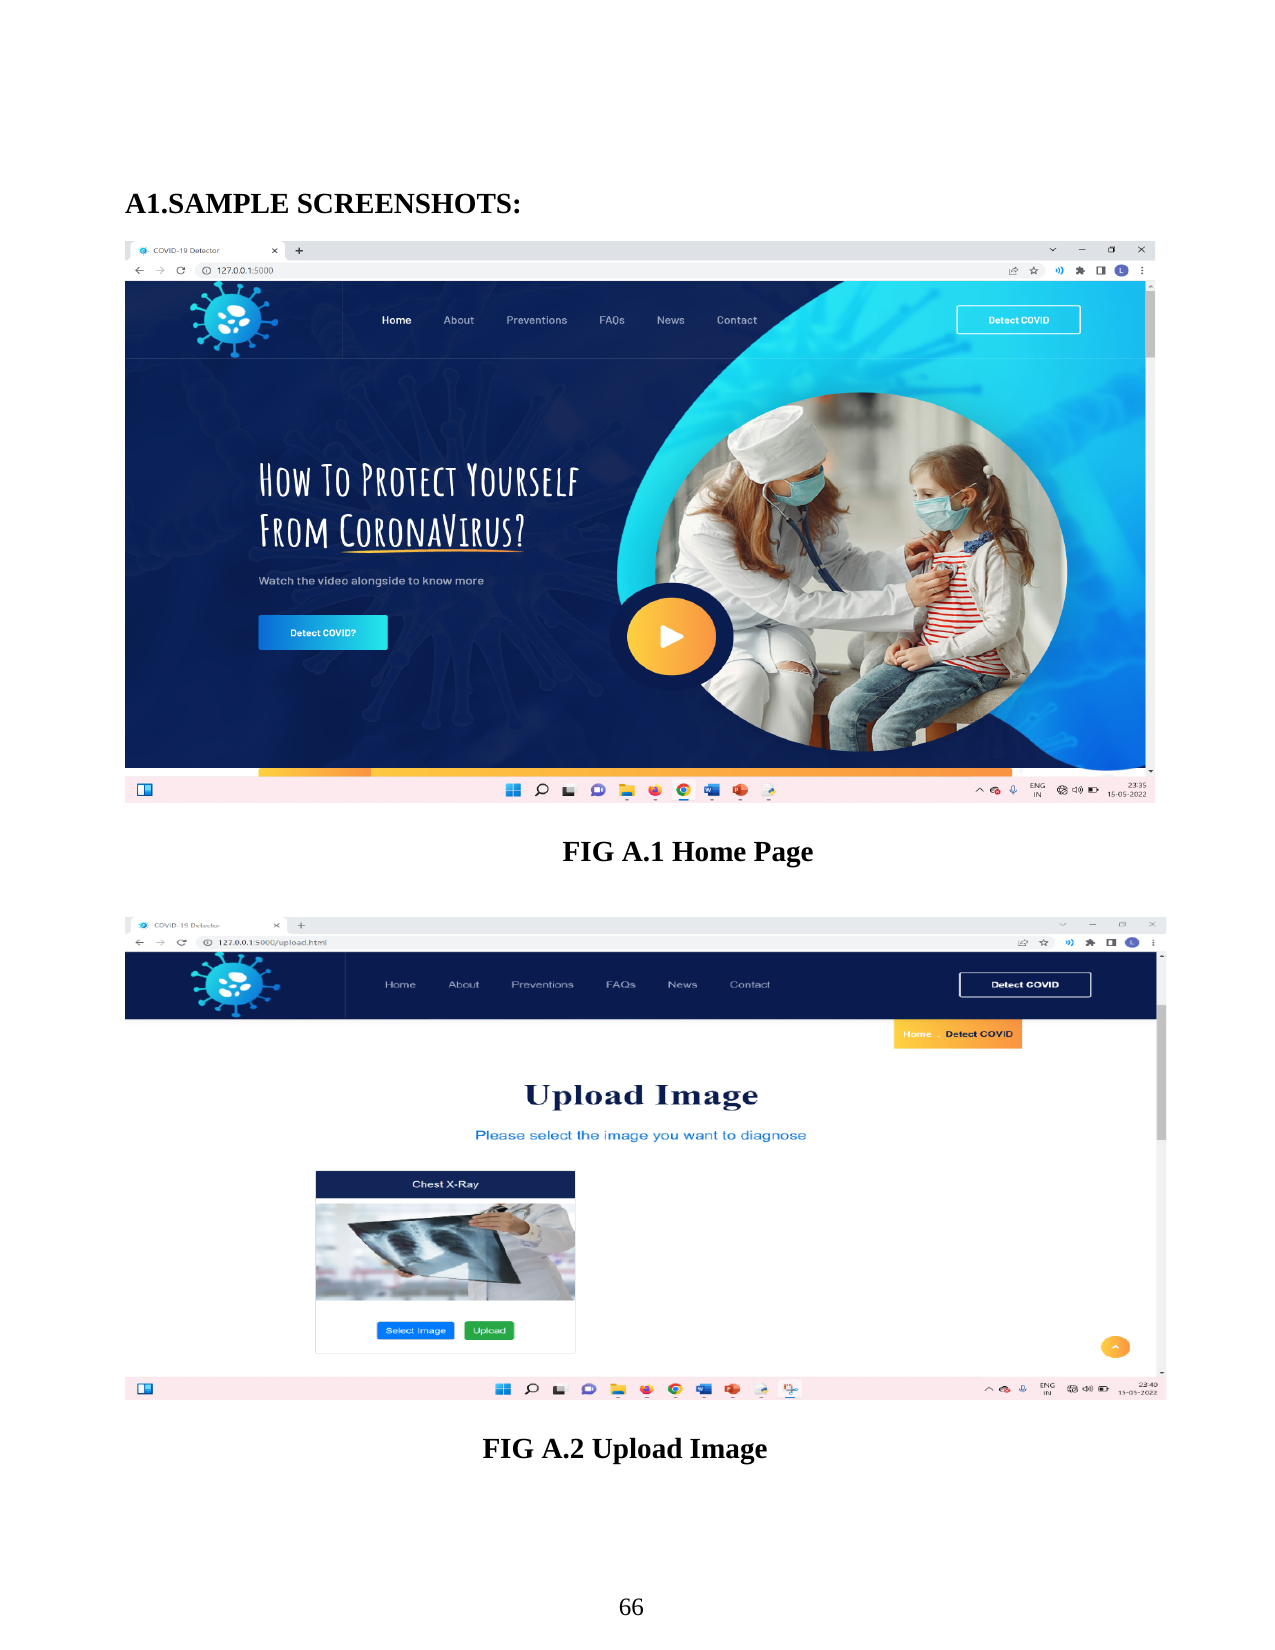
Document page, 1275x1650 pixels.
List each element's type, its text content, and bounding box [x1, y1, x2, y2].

picture [125, 241, 1155, 803]
text FIG A.2 Upload Image [125, 1431, 1137, 1464]
picture [125, 917, 1167, 1400]
text A1.SAMPLE SCREENSHOTS: [125, 186, 1137, 220]
text FIG A.1 Home Page [125, 834, 1018, 867]
